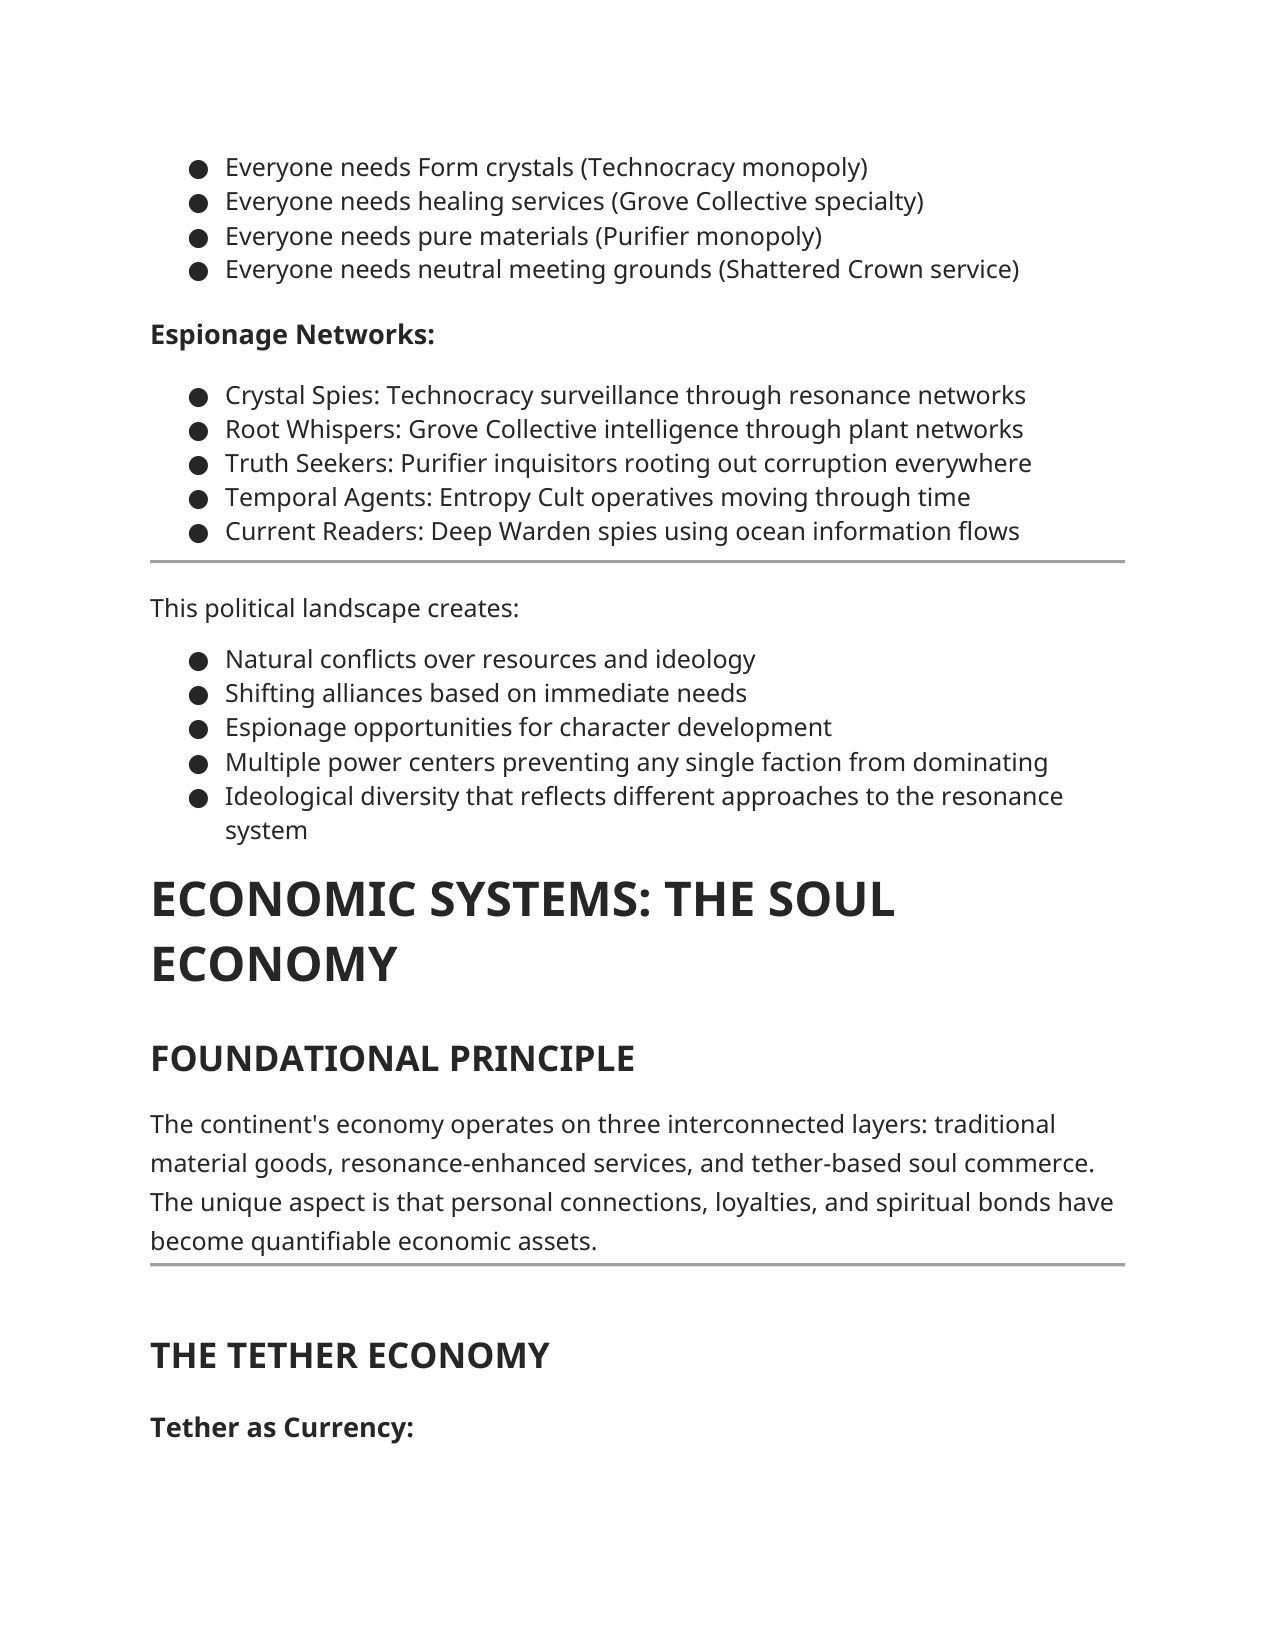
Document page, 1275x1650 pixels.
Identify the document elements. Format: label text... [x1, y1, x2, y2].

text This political landscape creates: [150, 590, 1125, 624]
list Truth Seekers: Purifier inquisitors rooting out corruption everywhere [187, 445, 1125, 479]
list Root Whispers: Grove Collective intelligence through plant networks [187, 411, 1125, 445]
subtitle Espionage Networks: [150, 315, 1125, 352]
list Multiple power centers preventing any single faction from dominating [187, 744, 1125, 778]
list Temporal Agents: Entropy Cult operatives moving through time [187, 479, 1125, 513]
subtitle Tether as Currency: [150, 1408, 1125, 1445]
subtitle THE TETHER ECONOMY [150, 1331, 1125, 1379]
list Everyone needs neutral meeting grounds (Shattered Crown service) [187, 252, 1125, 286]
list Crystal Spies: Technocracy surveillance through resonance networks [187, 377, 1125, 411]
list Espionage opportunities for character development [187, 710, 1125, 744]
list Shifting alliances based on immediate needs [187, 676, 1125, 710]
list Ideological diversity that reflects different approaches to the resonance system [187, 778, 1125, 846]
subtitle ECONOMIC SYSTEMS: THE SOUL ECONOMY [150, 865, 1125, 996]
subtitle FOUNDATIONAL PRINCIPLE [150, 1033, 1125, 1081]
list Current Readers: Deep Warden spies using ocean information flows [187, 513, 1125, 548]
text The continent's economy operates on three interconnected layers: traditional material goods, resonance-enhanced services, and tether-based soul commerce. The unique aspect is that personal connections, loyalties, and spiritual bonds have become quantifiable economic assets. [150, 1106, 1125, 1258]
list Everyone needs healing services (Grove Collective specialty) [187, 184, 1125, 218]
list Natural conflicts over resources and ideology [187, 642, 1125, 676]
list Everyone needs pure materials (Purifier monopoly) [187, 218, 1125, 252]
list Everyone needs Form crystals (Technocracy monopoly) [187, 150, 1125, 184]
